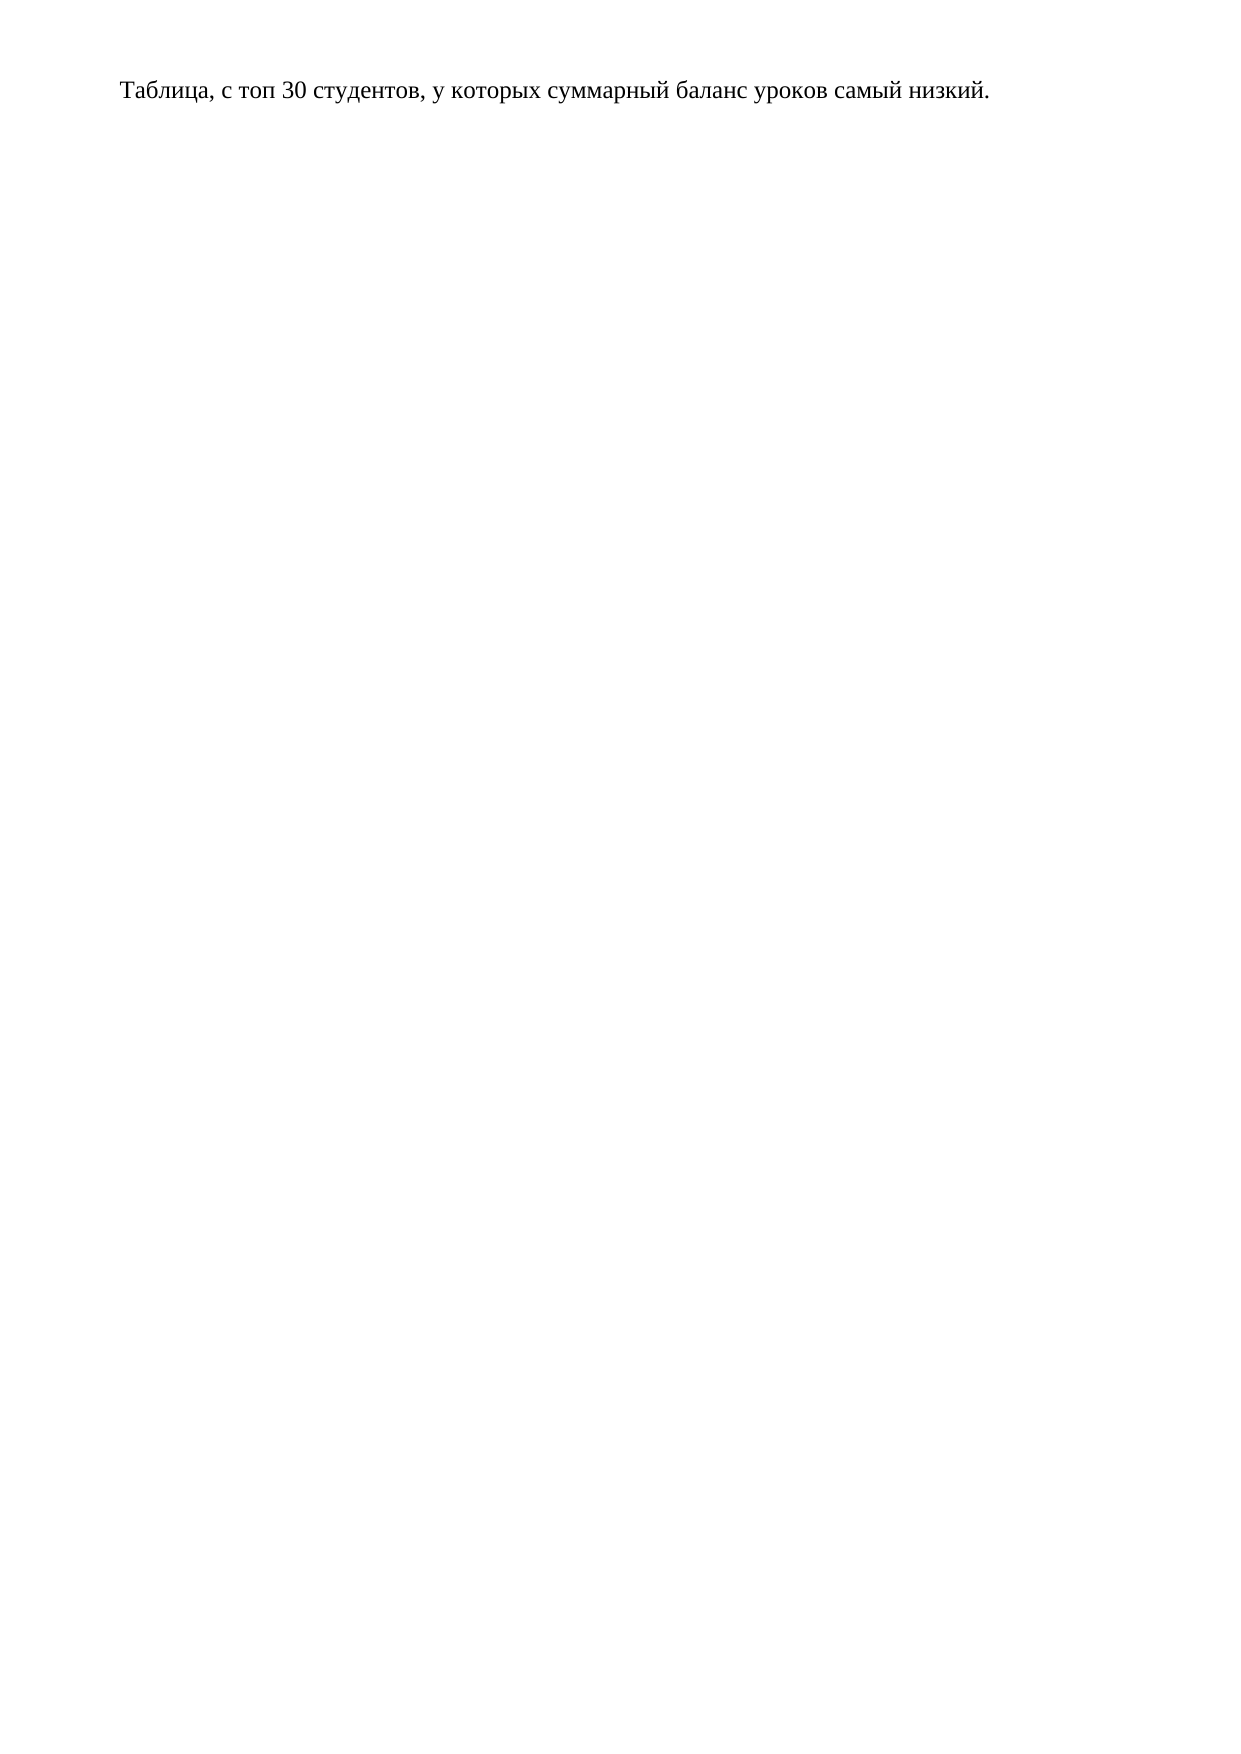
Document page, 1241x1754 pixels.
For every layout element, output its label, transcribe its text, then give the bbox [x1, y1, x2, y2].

text Таблица, с топ 30 студентов, у которых суммарный баланс уроков самый низкий. [75, 75, 1165, 104]
